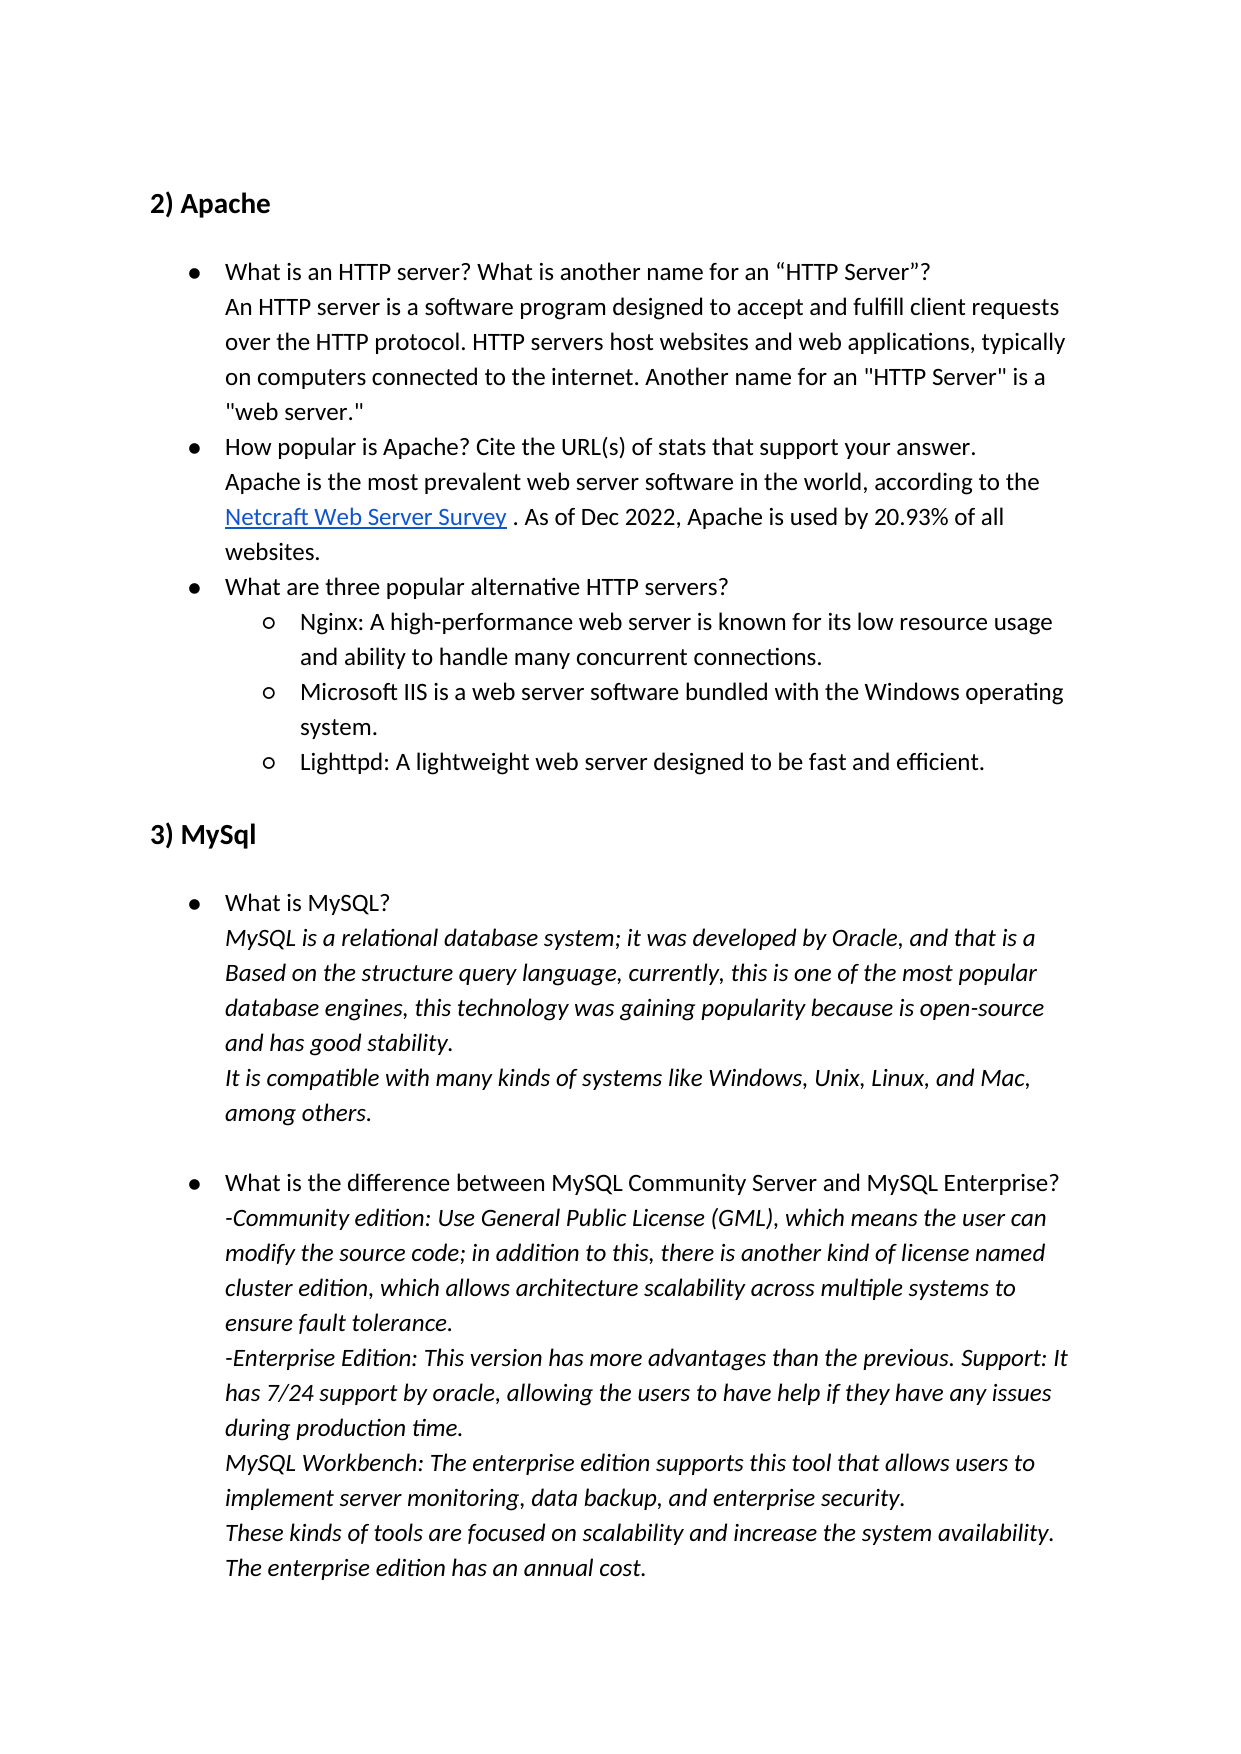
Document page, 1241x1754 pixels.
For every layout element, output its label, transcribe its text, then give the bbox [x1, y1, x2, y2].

text -Enterprise Edition: This version has more advantages than the previous. Support: It has 7/24 support by oracle, allowing the users to have help if they have any issues during production time. [225, 1342, 1090, 1443]
list How popular is Apache? Cite the URL(s) of stats that support your answer. [187, 431, 1090, 462]
list What is MySQL? [187, 887, 1090, 918]
list What are three popular alternative HTTP servers? [187, 571, 1090, 602]
list What is an HTTP server? What is another name for an “HTTP Server”? [187, 256, 1090, 287]
list Microsoft IIS is a web server software bundled with the Windows operating system. [262, 676, 1090, 742]
list Nginx: A high-performance web server is known for its low resource usage and ability to handle many concurrent connections. [262, 606, 1090, 672]
text An HTTP server is a software program designed to accept and fulfill client requests over the HTTP protocol. HTTP servers host websites and web applications, typically on computers connected to the internet. Another name for an "HTTP Server" is a "web server." [225, 291, 1090, 427]
text Based on the structure query language, currently, this is one of the most popular database engines, this technology was gaining popularity because is open-source and has good stability. [225, 957, 1090, 1058]
text Apache is the most prevalent web server software in the world, according to the Netcraft Web Server Survey . As of Dec 2022, Apache is used by 20.93% of all websites. [225, 466, 1090, 567]
text The enterprise edition has an annual cost. [150, 1552, 1090, 1583]
text It is compatible with many kinds of systems like Windows, Unix, Linux, and Mac, among others. [225, 1062, 1090, 1128]
text 3) MySql [150, 816, 1090, 852]
text MySQL is a relational database system; it was developed by Oracle, and that is a [225, 922, 1090, 953]
list Lighttpd: A lightweight web server designed to be fast and efficient. [262, 746, 1090, 777]
list What is the difference between MySQL Community Server and MySQL Enterprise? [187, 1167, 1090, 1198]
text implement server monitoring, data backup, and enterprise security. [150, 1482, 1090, 1513]
text 2) Apache [150, 185, 1090, 221]
text MySQL Workbench: The enterprise edition supports this tool that allows users to [150, 1447, 1090, 1478]
text These kinds of tools are focused on scalability and increase the system availability. [150, 1517, 1090, 1548]
text -Community edition: Use General Public License (GML), which means the user can modify the source code; in addition to this, there is another kind of license named cluster edition, which allows architecture scalability across multiple systems to ensure fault tolerance. [225, 1202, 1090, 1338]
